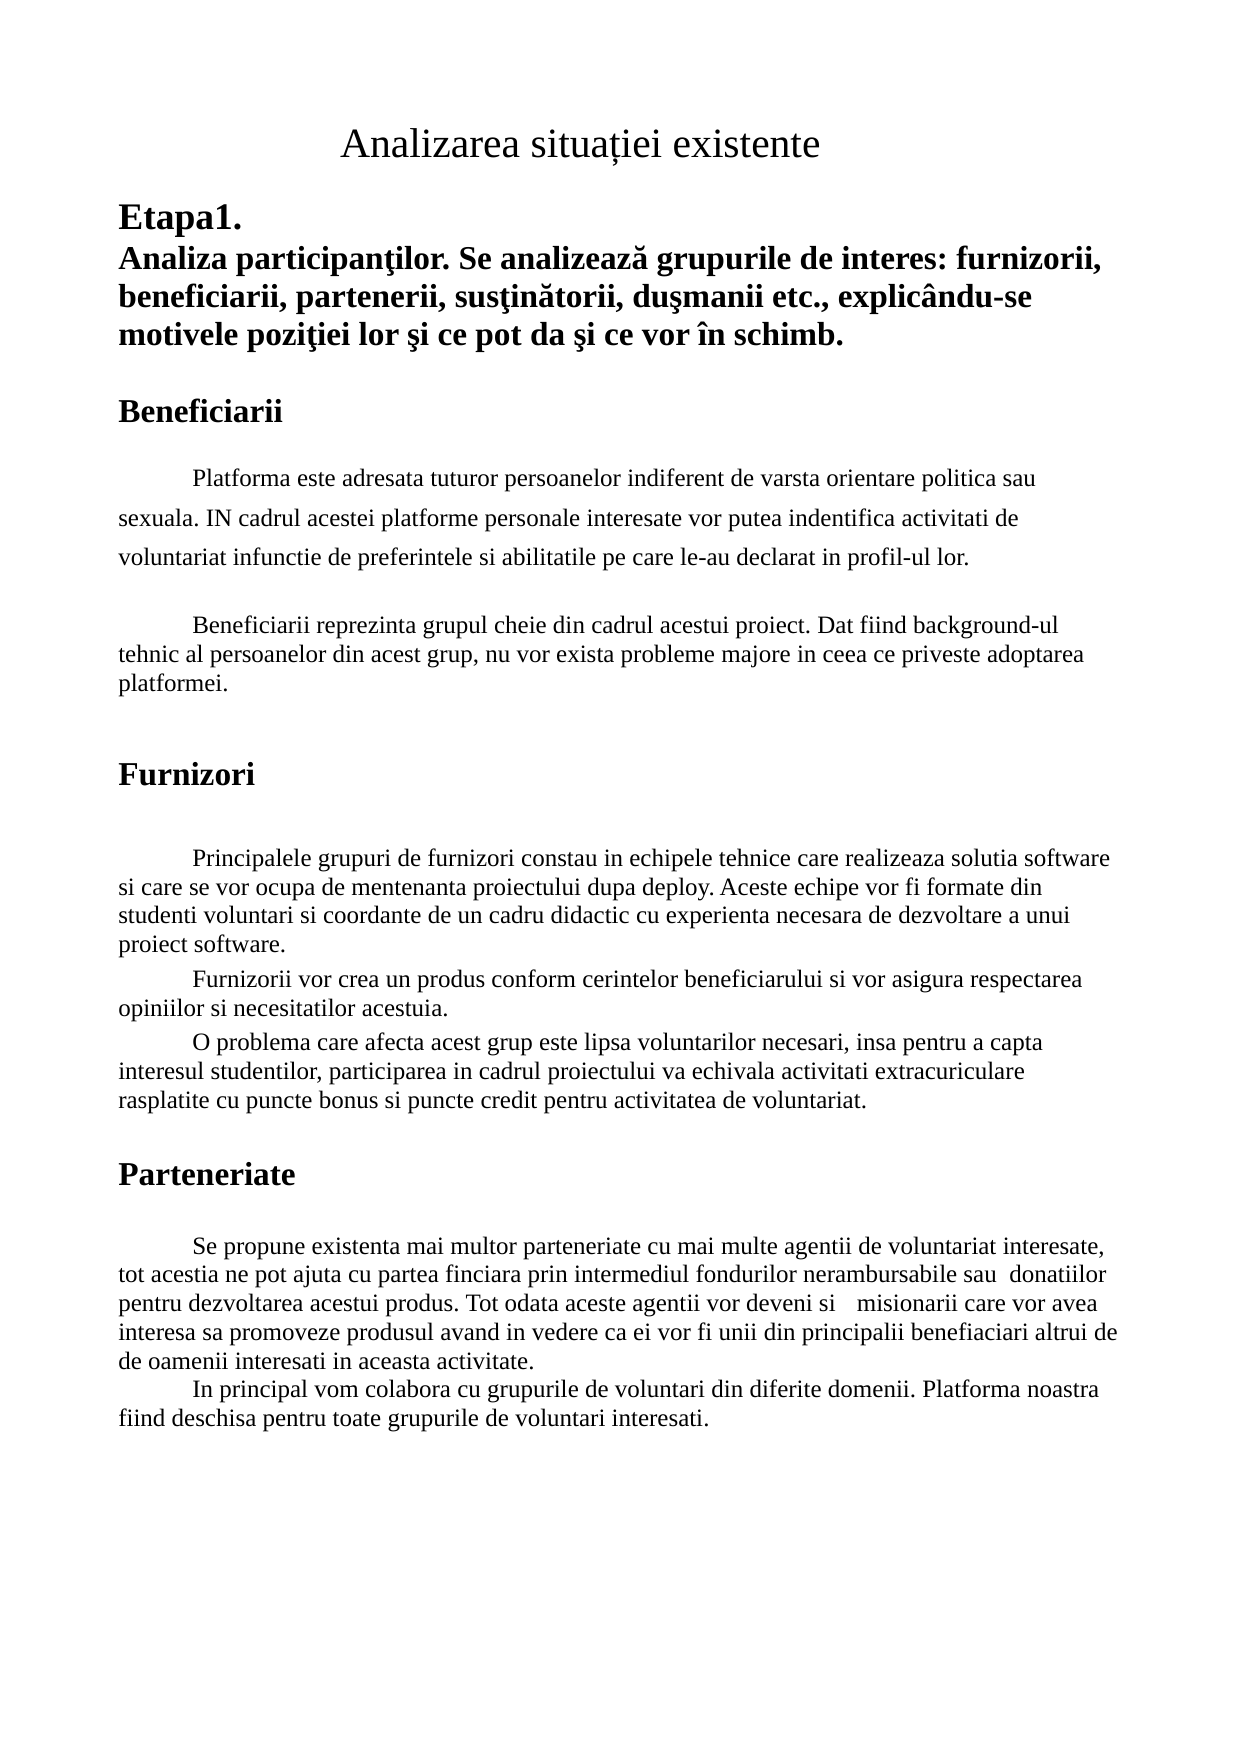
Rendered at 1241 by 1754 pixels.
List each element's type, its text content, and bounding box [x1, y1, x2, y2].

text Parteneriate [118, 1154, 1122, 1192]
text Furnizori [118, 754, 1122, 793]
text In principal vom colabora cu grupurile de voluntari din diferite domenii. Platforma noastra fiind deschisa pentru toate grupurile de voluntari interesati. [118, 1374, 1122, 1432]
text Furnizorii vor crea un produs conform cerintelor beneficiarului si vor asigura respectarea opiniilor si necesitatilor acestuia. [118, 964, 1122, 1021]
text Beneficiarii [118, 391, 1122, 429]
text Principalele grupuri de furnizori constau in echipele tehnice care realizeaza solutia software si care se vor ocupa de mentenanta proiectului dupa deploy. Aceste echipe vor fi formate din studenti voluntari si coordante de un cadru didactic cu experienta necesara de dezvoltare a unui proiect software. [118, 843, 1122, 958]
text Beneficiarii reprezinta grupul cheie din cadrul acestui proiect. Dat fiind background-ul tehnic al persoanelor din acest grup, nu vor exista probleme majore in ceea ce priveste adoptarea platformei. [118, 611, 1122, 697]
text Analiza participanţilor. Se analizează grupurile de interes: furnizorii, beneficiarii, partenerii, susţinătorii, duşmanii etc., explicându-se motivele poziţiei lor şi ce pot da şi ce vor în schimb. [118, 238, 1122, 353]
text Etapa1. [118, 195, 1122, 238]
text O problema care afecta acest grup este lipsa voluntarilor necesari, insa pentru a capta interesul studentilor, participarea in cadrul proiectului va echivala activitati extracuriculare rasplatite cu puncte bonus si puncte credit pentru activitatea de voluntariat. [118, 1027, 1122, 1113]
text Se propune existenta mai multor parteneriate cu mai multe agentii de voluntariat interesate, tot acestia ne pot ajuta cu partea finciara prin intermediul fondurilor nerambursabile sau donatiilor pentru dezvoltarea acestui produs. Tot odata aceste agentii vor deveni si misionarii care vor avea interesa sa promoveze produsul avand in vedere ca ei vor fi unii din principalii benefiaciari altrui de de oamenii interesati in aceasta activitate. [118, 1231, 1122, 1374]
text Platforma este adresata tuturor persoanelor indiferent de varsta orientare politica sau sexuala. IN cadrul acestei platforme personale interesate vor putea indentifica activitati de voluntariat infunctie de preferintele si abilitatile pe care le-au declarat in profil-ul lor. [118, 463, 1122, 571]
subtitle Analizarea situației existente [266, 118, 1122, 166]
